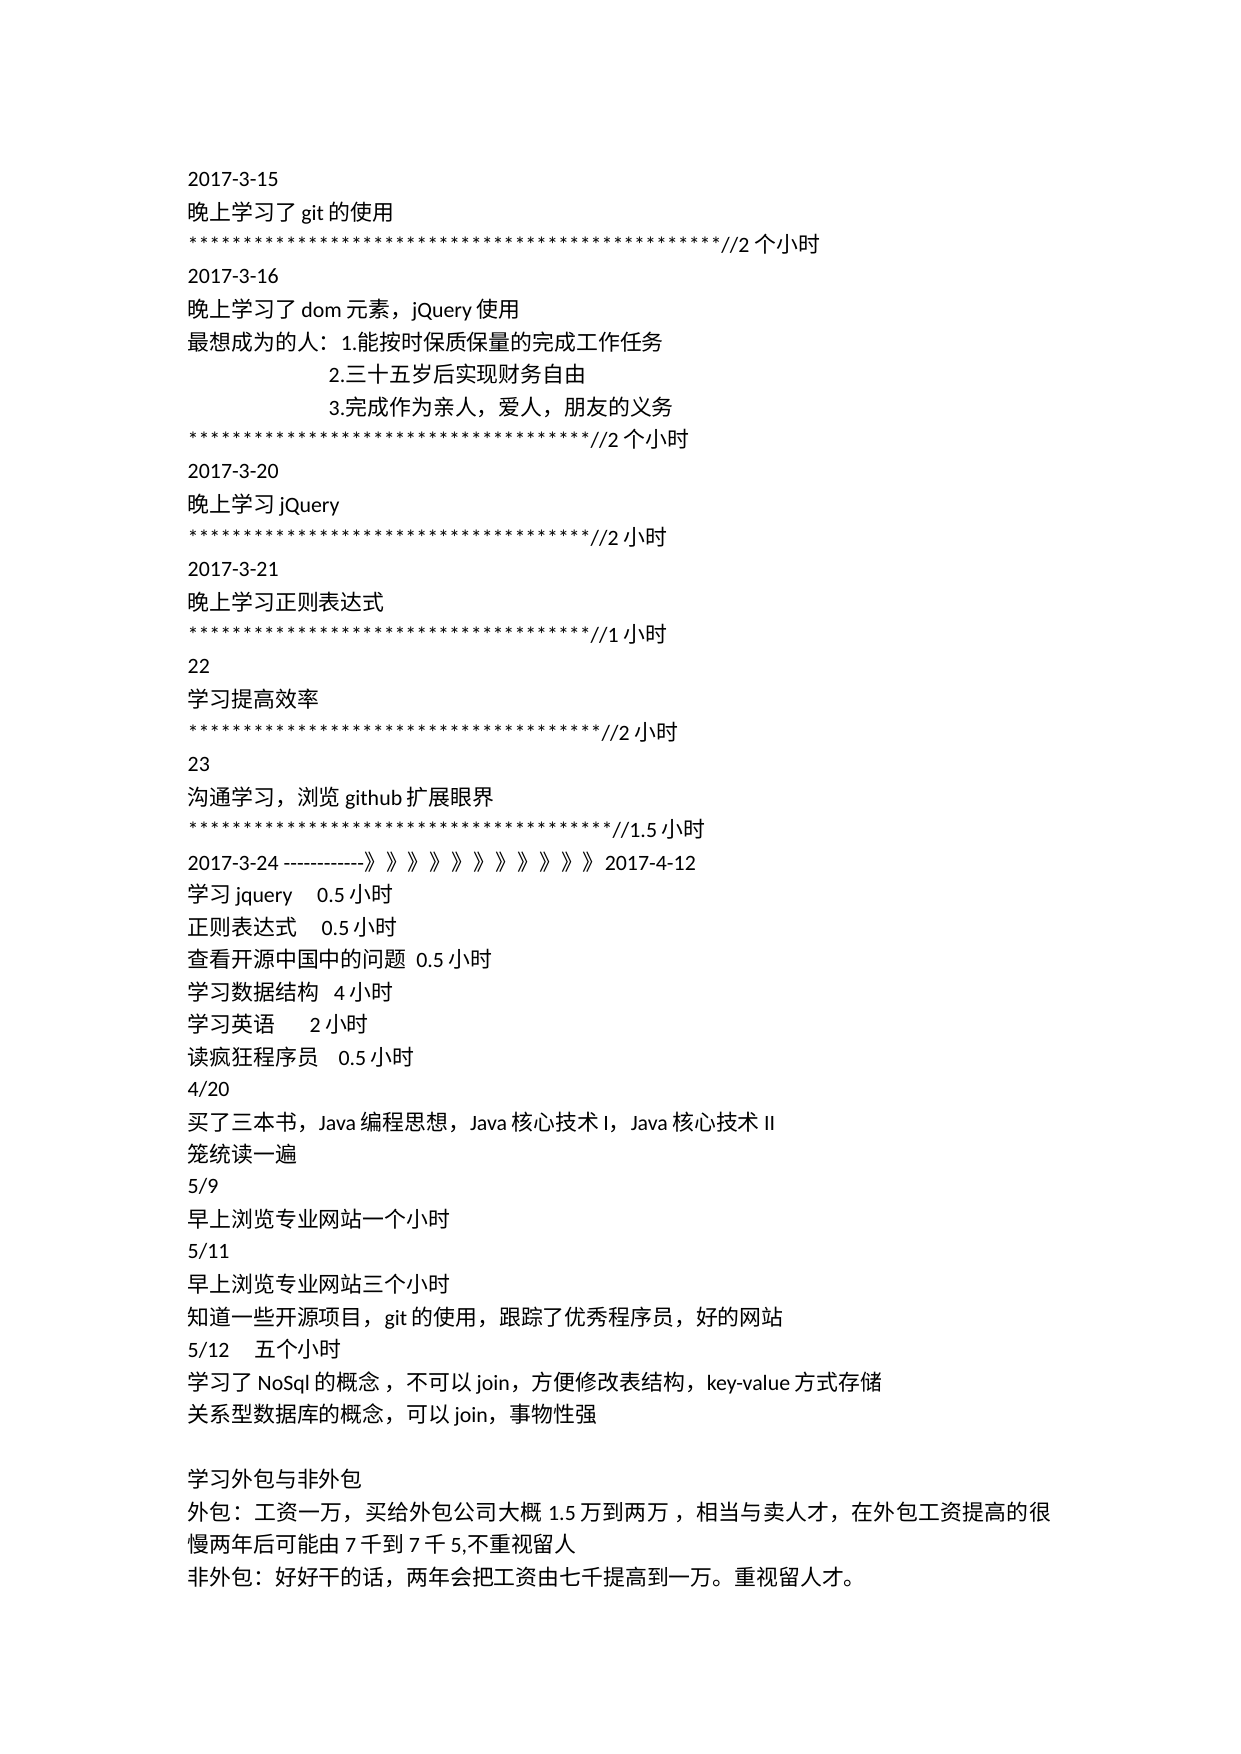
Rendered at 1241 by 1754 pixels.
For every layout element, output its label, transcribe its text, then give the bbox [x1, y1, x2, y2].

text 2017-3-21 [187, 552, 1053, 584]
text 学习数据结构 4小时 [187, 974, 1053, 1007]
text 2.三十五岁后实现财务自由 [187, 357, 1053, 389]
text 外包：工资一万，买给外包公司大概1.5万到两万 ，相当与卖人才，在外包工资提高的很慢两年后可能由7千到7千5,不重视留人 [187, 1494, 1053, 1559]
text ***************************************//1.5小时 [187, 812, 1053, 844]
text 最想成为的人：1.能按时保质保量的完成工作任务 [187, 324, 1053, 357]
text 早上浏览专业网站一个小时 [187, 1202, 1053, 1234]
text 3.完成作为亲人，爱人，朋友的义务 [275, 389, 1053, 422]
text 2017-3-20 [187, 454, 1053, 487]
text 5/11 [187, 1234, 1053, 1267]
text *************************************************//2个小时 [187, 227, 1053, 259]
text 学习了NoSql的概念 ，不可以join，方便修改表结构，key-value方式存储 [187, 1364, 1053, 1397]
text 知道一些开源项目，git的使用，跟踪了优秀程序员，好的网站 [187, 1299, 1053, 1332]
text 2017-3-15 [187, 162, 1053, 194]
text 非外包：好好干的话，两年会把工资由七千提高到一万。重视留人才。 [187, 1559, 1053, 1592]
text 正则表达式 0.5小时 [187, 909, 1053, 942]
text 2017-3-16 [187, 259, 1053, 292]
text 2017-3-24 ------------》》》》》》》》》》》2017-4-12 [187, 844, 1053, 877]
text 早上浏览专业网站三个小时 [187, 1267, 1053, 1299]
text 5/9 [187, 1169, 1053, 1202]
text 关系型数据库的概念，可以join，事物性强 [187, 1397, 1053, 1429]
text 22 [187, 649, 1053, 682]
text 4/20 [187, 1072, 1053, 1104]
text *************************************//2个小时 [187, 422, 1053, 454]
text 沟通学习，浏览github扩展眼界 [187, 779, 1053, 812]
text 读疯狂程序员 0.5小时 [187, 1039, 1053, 1072]
text 晚上学习了git的使用 [187, 194, 1053, 227]
text **************************************//2小时 [187, 714, 1053, 747]
text 学习提高效率 [187, 682, 1053, 714]
text 学习jquery 0.5小时 [187, 877, 1053, 909]
text 晚上学习jQuery [187, 487, 1053, 519]
text 晚上学习正则表达式 [187, 584, 1053, 617]
text *************************************//2小时 [187, 519, 1053, 552]
text 学习英语 2小时 [187, 1007, 1053, 1039]
text 23 [187, 747, 1053, 779]
text *************************************//1小时 [187, 617, 1053, 649]
text 晚上学习了dom元素，jQuery使用 [187, 292, 1053, 324]
text 学习外包与非外包 [187, 1462, 1053, 1494]
text 5/12 五个小时 [187, 1332, 1053, 1364]
text 查看开源中国中的问题 0.5小时 [187, 942, 1053, 974]
text 买了三本书，Java编程思想，Java核心技术I，Java核心技术II [187, 1104, 1053, 1137]
text 笼统读一遍 [187, 1137, 1053, 1169]
